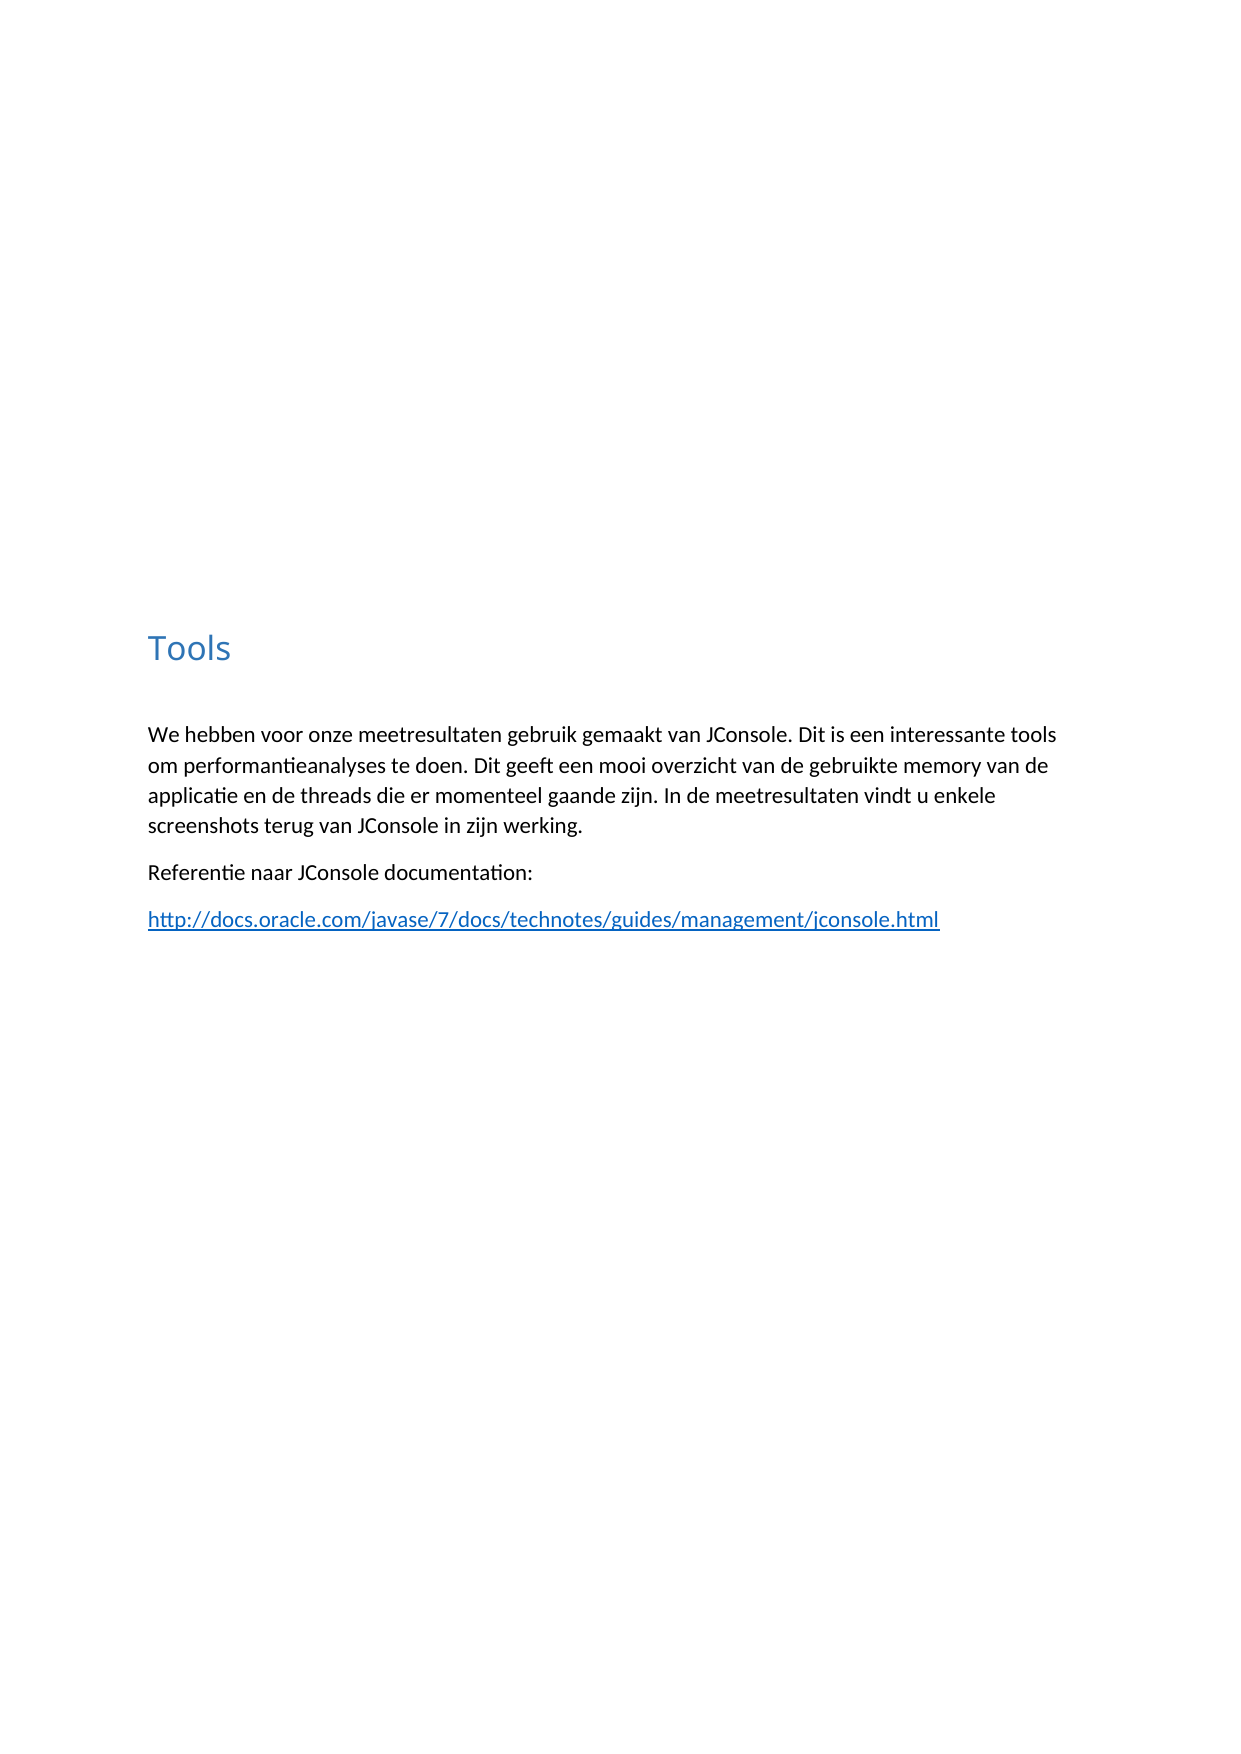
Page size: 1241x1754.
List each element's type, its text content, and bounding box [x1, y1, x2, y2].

text http://docs.oracle.com/javase/7/docs/technotes/guides/management/jconsole.html [148, 905, 1093, 933]
text Referentie naar JConsole documentation: [148, 858, 1093, 886]
subtitle Tools [148, 625, 1093, 670]
text We hebben voor onze meetresultaten gebruik gemaakt van JConsole. Dit is een interessante tools om performantieanalyses te doen. Dit geeft een mooi overzicht van de gebruikte memory van de applicatie en de threads die er momenteel gaande zijn. In de meetresultaten vindt u enkele screenshots terug van JConsole in zijn werking. [148, 721, 1093, 839]
